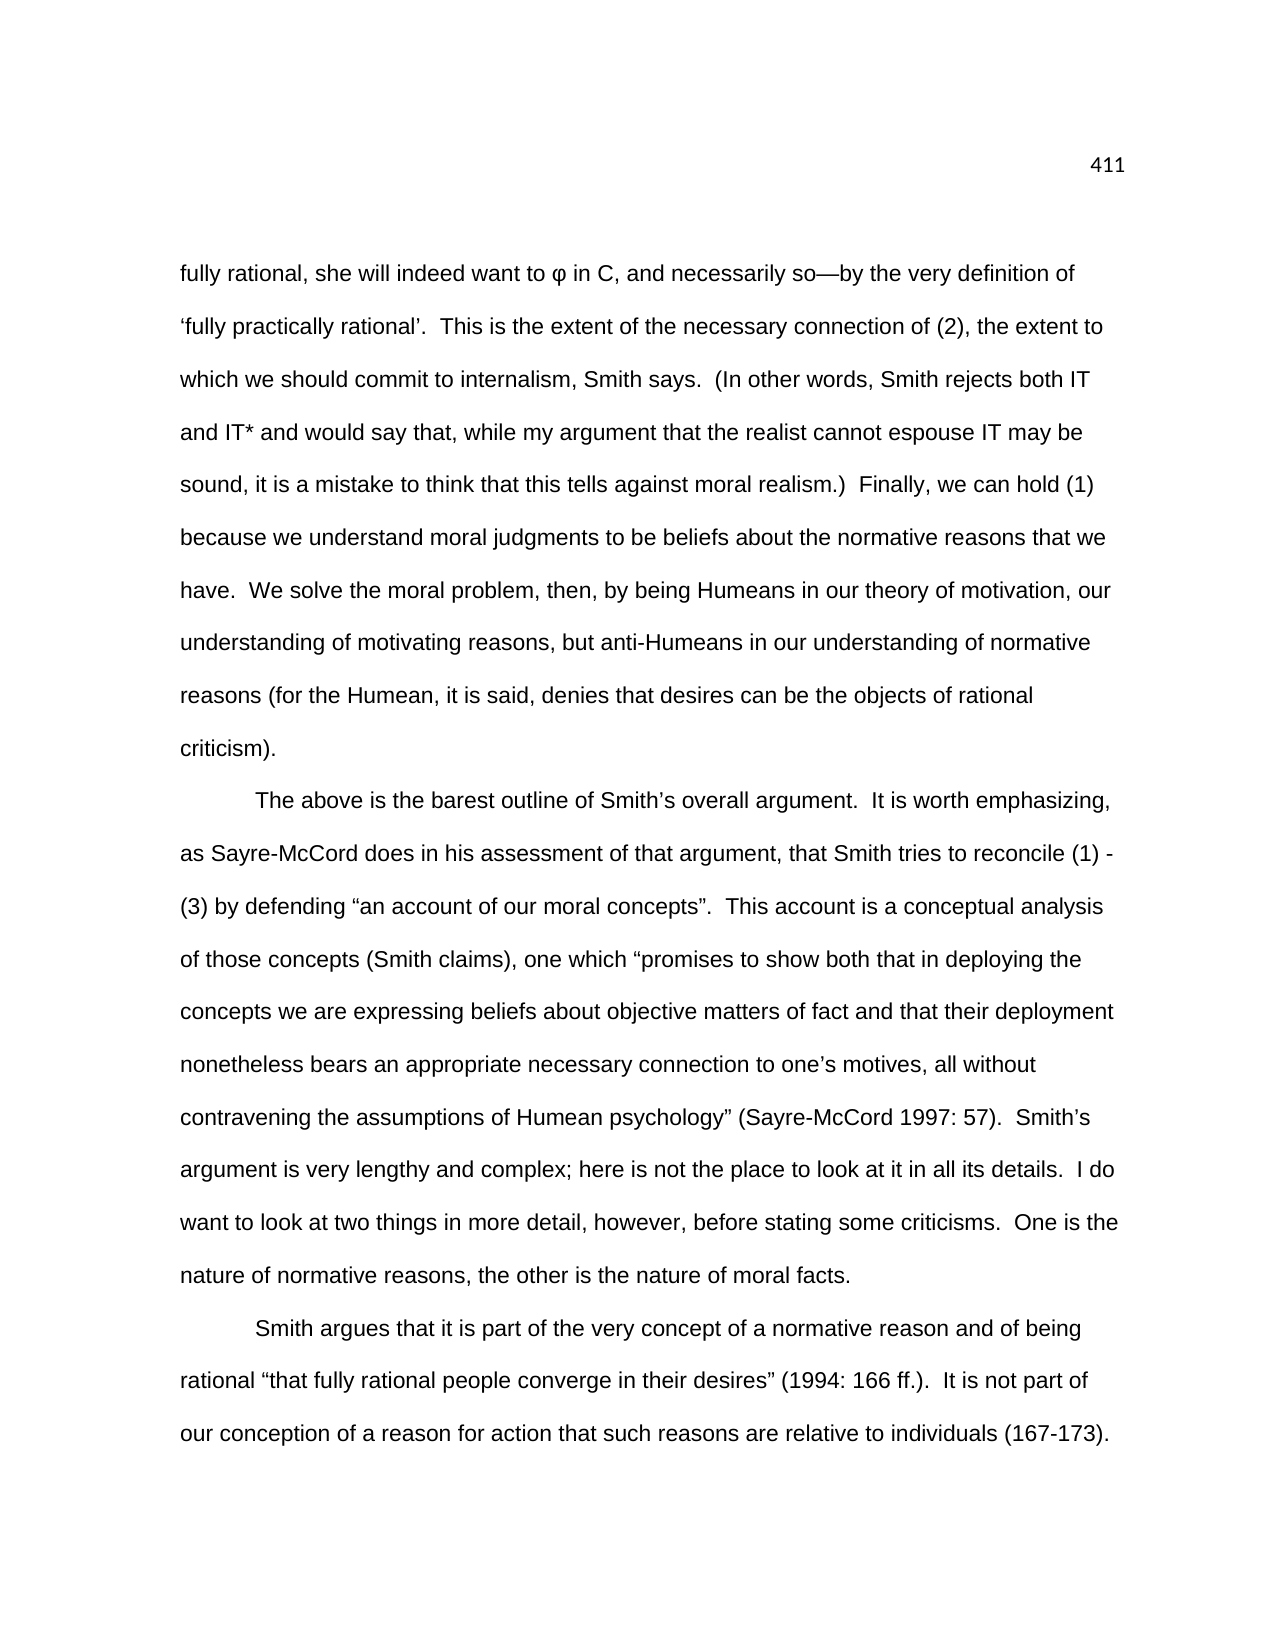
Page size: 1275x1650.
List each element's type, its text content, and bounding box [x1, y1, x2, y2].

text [180, 206, 1125, 761]
text The above is the barest outline of Smith’s overall argument. It is worth emphasizing, as Sayre-McCord does in his assessment of that argument, that Smith tries to reconcile (1) - (3) by defending “an account of our moral concepts”. This account is a conceptual analysis of those concepts (Smith claims), one which “promises to show both that in deploying the concepts we are expressing beliefs about objective matters of fact and that their deployment nonetheless bears an appropriate necessary connection to one’s motives, all without contravening the assumptions of Humean psychology” (Sayre-McCord 1997: 57). Smith’s argument is very lengthy and complex; here is not the place to look at it in all its details. I do want to look at two things in more detail, however, before stating some criticisms. One is the nature of normative reasons, the other is the nature of moral facts. [180, 787, 1125, 1288]
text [180, 1314, 1125, 1446]
